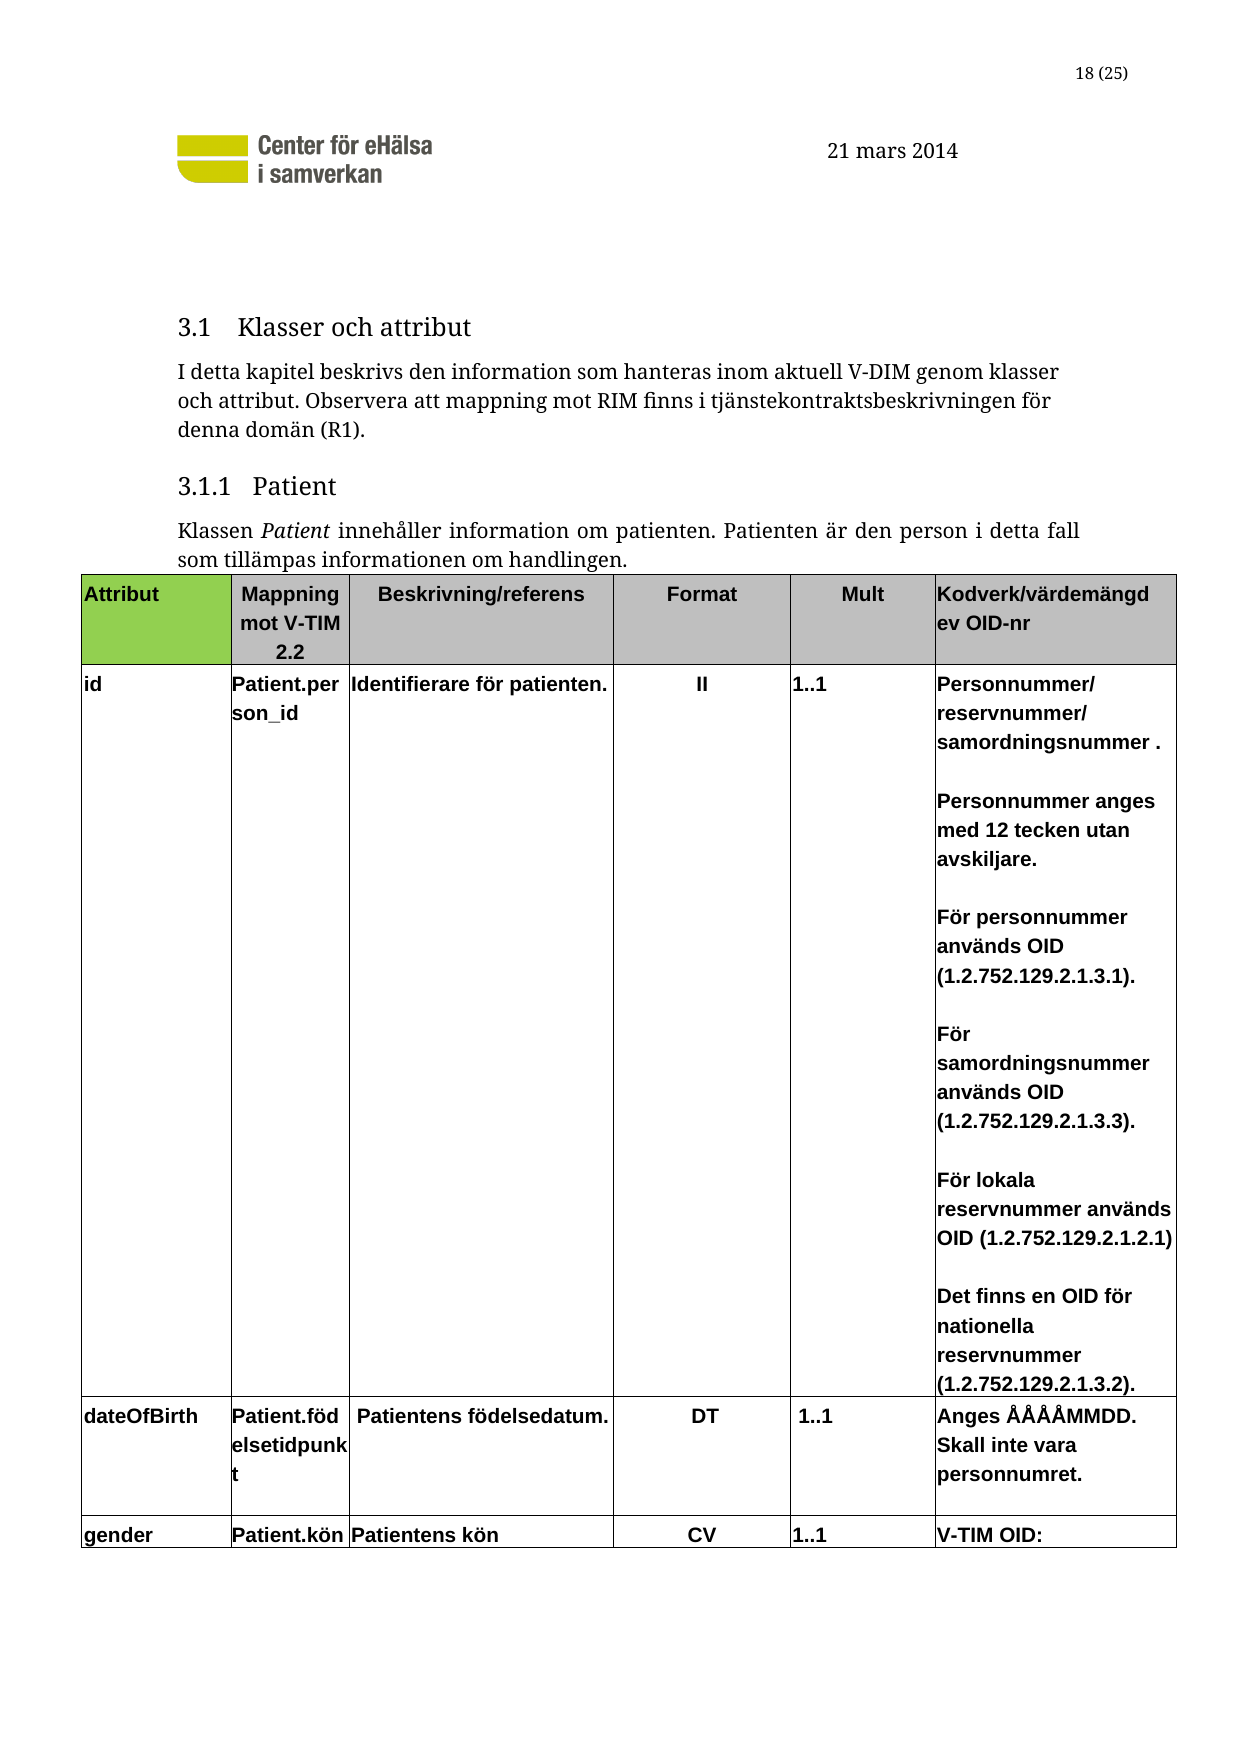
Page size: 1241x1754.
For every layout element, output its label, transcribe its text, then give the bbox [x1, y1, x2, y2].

table_cell V-TIM OID: 1.2.752.129.2.2.1.1 [936, 1516, 1176, 1547]
table_header Beskrivning/referens [350, 575, 613, 664]
picture [177, 135, 432, 183]
table_cell 1..1 [791, 1516, 935, 1547]
text Klassen Patient innehåller information om patienten. Patienten är den person i detta fall som tillämpas informationen om handlingen. [177, 516, 1081, 574]
table_cell gender [82, 1516, 231, 1547]
table_header Attribut [82, 575, 231, 664]
table_header Mult [791, 575, 935, 664]
table_cell Patientens födelsedatum. [350, 1397, 613, 1515]
table_cell Personnummer/reservnummer/samordningsnummer . Personnummer anges med 12 tecken utan avskiljare. För personnummer används OID (1.2.752.129.2.1.3.1). För samordningsnummer används OID (1.2.752.129.2.1.3.3). För lokala reservnummer används OID (1.2.752.129.2.1.2.1) Det finns en OID för nationella reservnummer (1.2.752.129.2.1.3.2). [936, 665, 1176, 1396]
table_cell dateOfBirth [82, 1397, 231, 1515]
table_cell CV [614, 1516, 790, 1547]
table_cell Patient.person_id [232, 665, 349, 1396]
table_cell Identifierare för patienten. [350, 665, 613, 1396]
table_cell Patient.kön [232, 1516, 349, 1547]
table_cell Patientens kön [350, 1516, 613, 1547]
table_cell DT [614, 1397, 790, 1515]
table_cell II [614, 665, 790, 1396]
table_header Mappning mot V-TIM 2.2 [232, 575, 349, 664]
text I detta kapitel beskrivs den information som hanteras inom aktuell V-DIM genom klasser och attribut. Observera att mappning mot RIM finns i tjänstekontraktsbeskrivningen för denna domän (R1). [177, 356, 1081, 444]
table_cell Anges ÅÅÅÅMMDD. Skall inte vara personnumret. [936, 1397, 1176, 1515]
table_header Format [614, 575, 790, 664]
table_cell id [82, 665, 231, 1396]
table_cell 1..1 [791, 1397, 935, 1515]
table_cell Patient.födelsetidpunkt [232, 1397, 349, 1515]
table_cell 1..1 [791, 665, 935, 1396]
subtitle Patient [177, 469, 1081, 503]
subtitle Klasser och attribut [177, 310, 1081, 344]
table_header Kodverk/värdemängd ev OID-nr [936, 575, 1176, 664]
